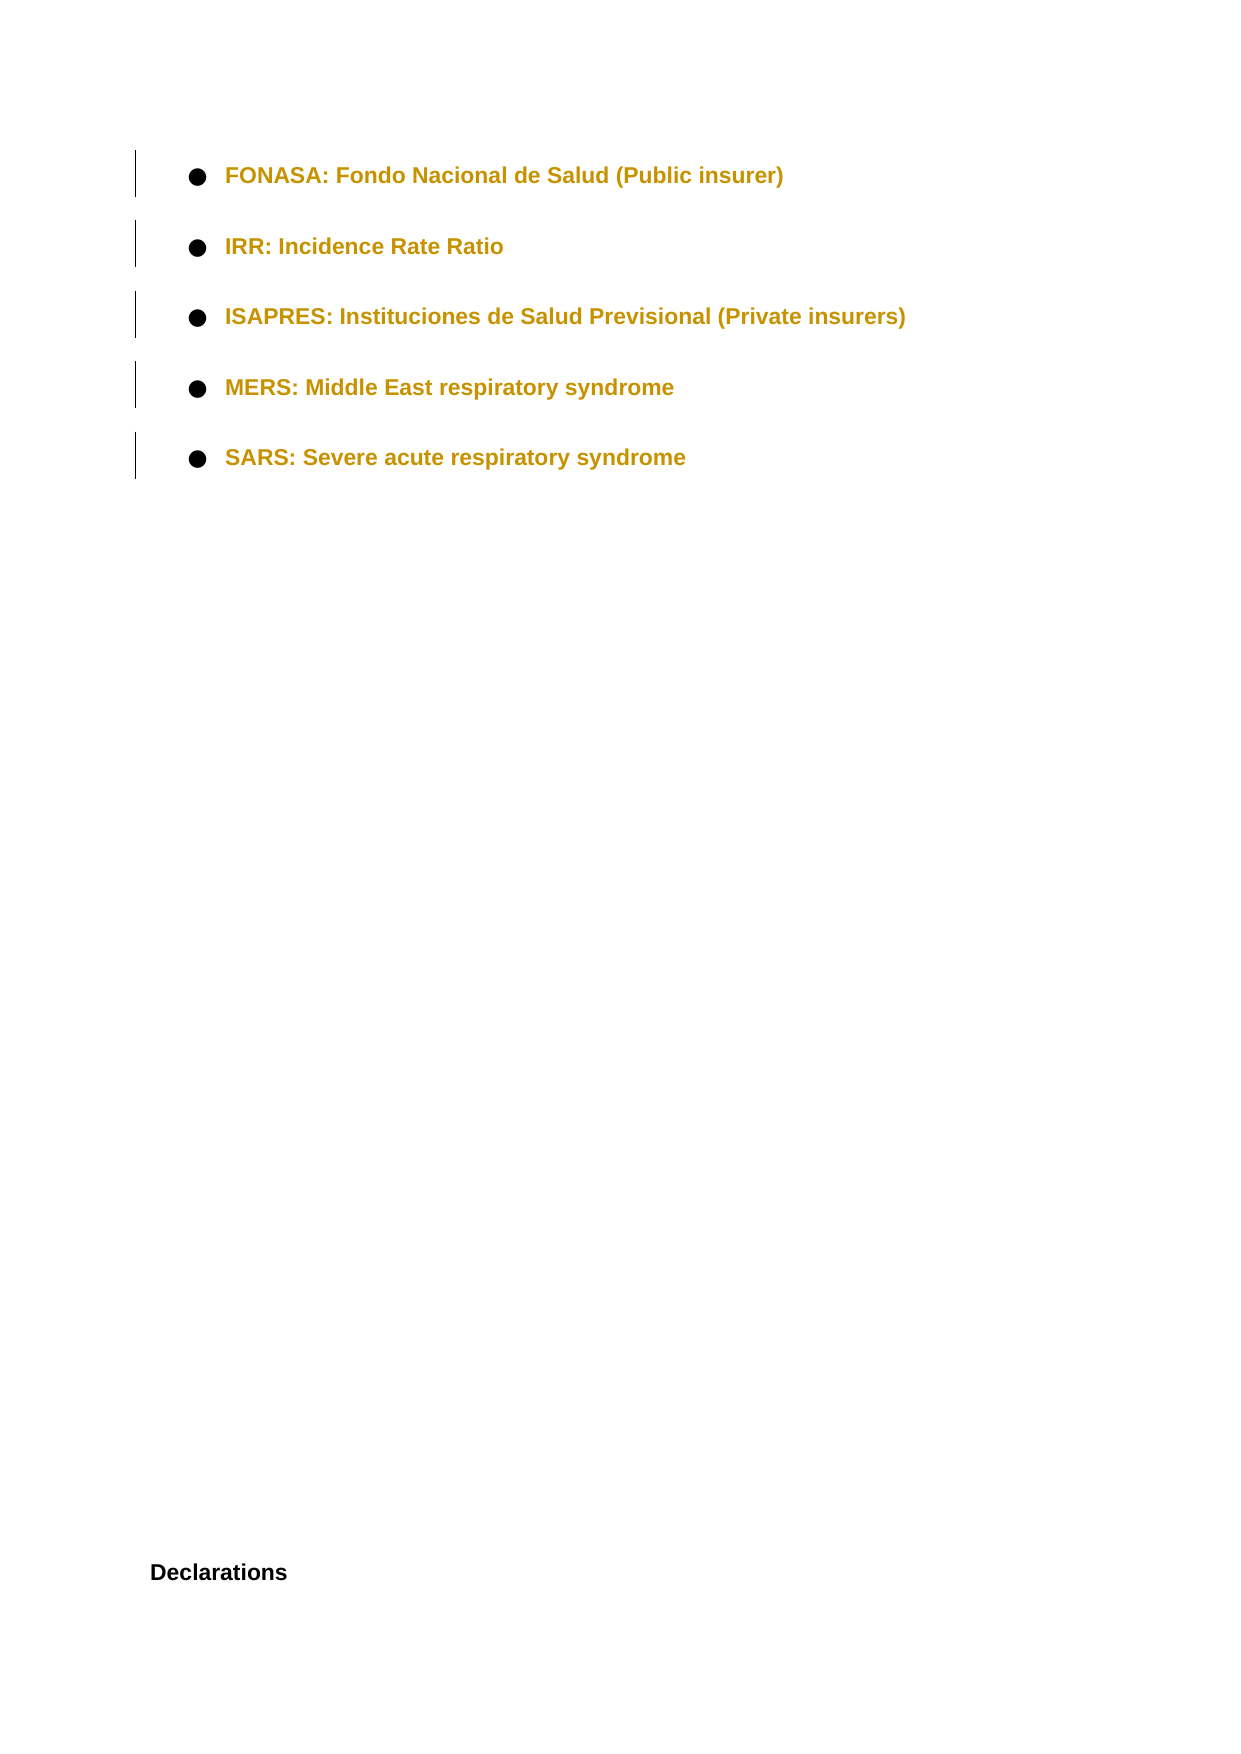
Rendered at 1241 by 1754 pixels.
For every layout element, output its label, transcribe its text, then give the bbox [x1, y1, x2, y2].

list MERS: Middle East respiratory syndrome [187, 361, 1090, 408]
list FONASA: Fondo Nacional de Salud (Public insurer) [187, 150, 1090, 197]
list ISAPRES: Instituciones de Salud Previsional (Private insurers) [187, 291, 1090, 338]
text Declarations [150, 1559, 1090, 1585]
list SARS: Severe acute respiratory syndrome [187, 432, 1090, 479]
list IRR: Incidence Rate Ratio [187, 220, 1090, 267]
